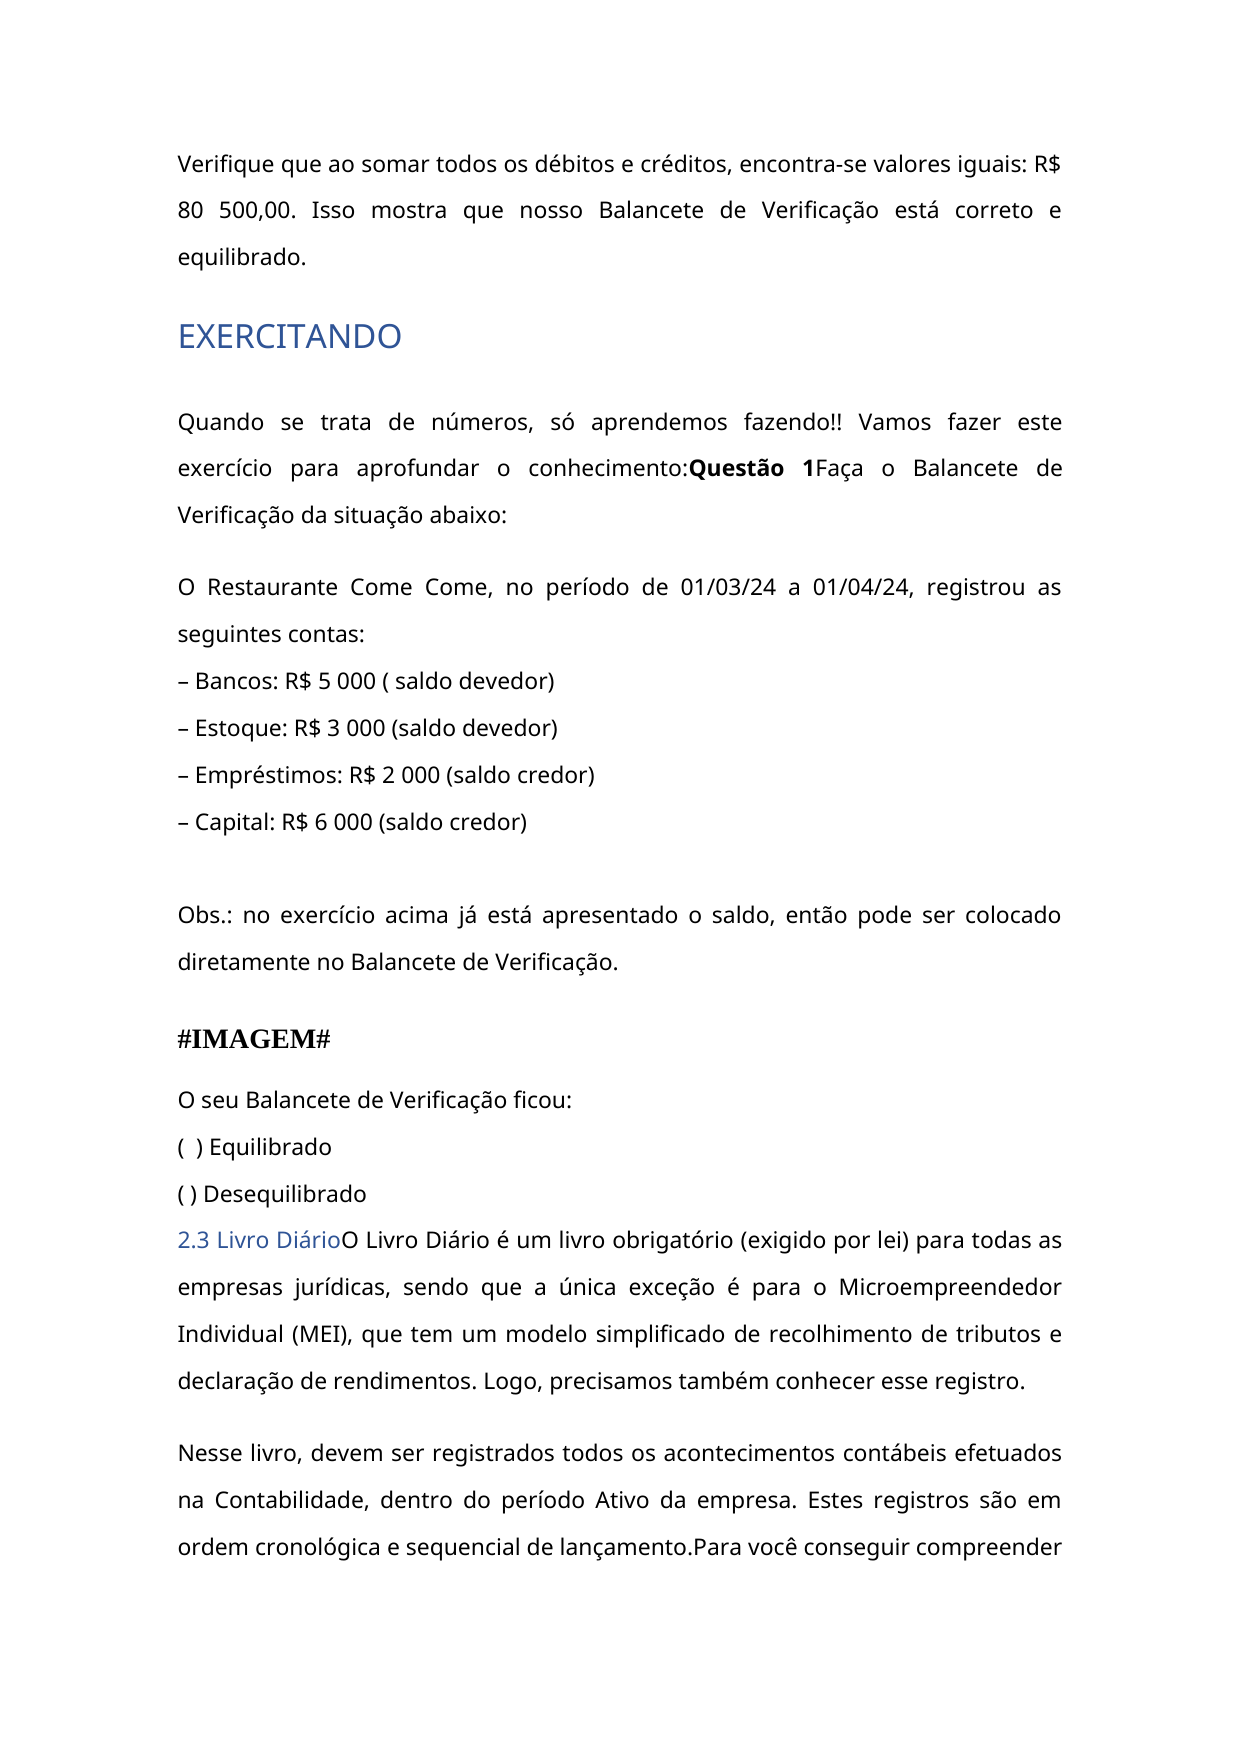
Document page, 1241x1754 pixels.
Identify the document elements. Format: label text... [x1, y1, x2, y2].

subtitle #IMAGEM# [177, 1022, 1063, 1054]
text Verifique que ao somar todos os débitos e créditos, encontra-se valores iguais: R$ 80 500,00. Isso mostra que nosso Balancete de Verificação está correto e equilibrado. [177, 148, 1063, 273]
text O seu Balancete de Verificação ficou: [177, 1084, 1063, 1115]
text Quando se trata de números, só aprendemos fazendo!! Vamos fazer este exercício para aprofundar o conhecimento:Questão 1Faça o Balancete de Verificação da situação abaixo: [177, 406, 1063, 531]
text – Bancos: R$ 5 000 ( saldo devedor) [177, 665, 1063, 696]
text – Capital: R$ 6 000 (saldo credor) [177, 806, 1063, 837]
text – Estoque: R$ 3 000 (saldo devedor) [177, 712, 1063, 743]
text ( ) Desequilibrado [177, 1177, 1063, 1209]
subtitle EXERCITANDO [177, 313, 1063, 359]
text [177, 1437, 1063, 1562]
text O Restaurante Come Come, no período de 01/03/24 a 01/04/24, registrou as seguintes contas: [177, 571, 1063, 649]
text ( ) Equilibrado [177, 1131, 1063, 1162]
text – Empréstimos: R$ 2 000 (saldo credor) [177, 759, 1063, 790]
text Obs.: no exercício acima já está apresentado o saldo, então pode ser colocado diretamente no Balancete de Verificação. [177, 899, 1063, 977]
text 2.3 Livro DiárioO Livro Diário é um livro obrigatório (exigido por lei) para todas as empresas jurídicas, sendo que a única exceção é para o Microempreendedor Individual (MEI), que tem um modelo simplificado de recolhimento de tributos e declaração de rendimentos. Logo, precisamos também conhecer esse registro. [177, 1224, 1063, 1396]
